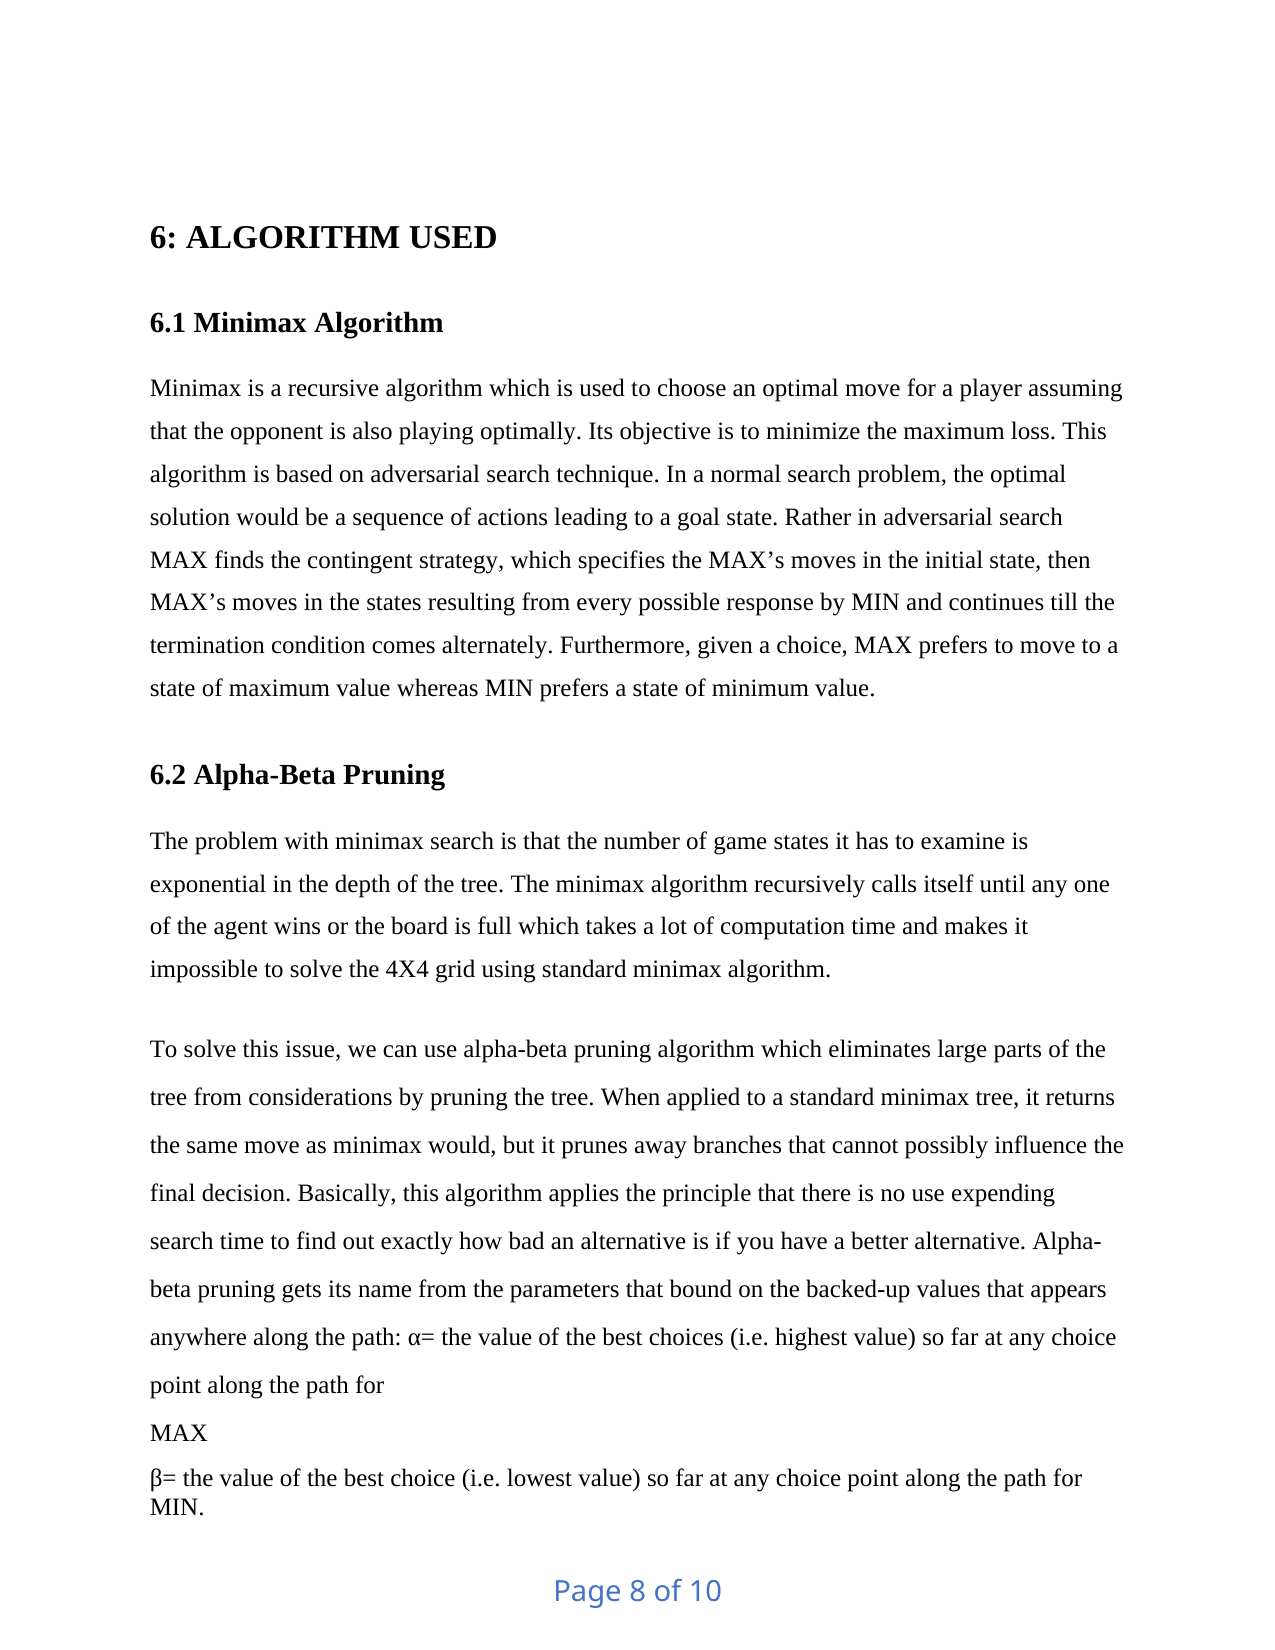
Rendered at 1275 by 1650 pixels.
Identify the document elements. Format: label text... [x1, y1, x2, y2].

subtitle 6: ALGORITHM USED [149, 218, 1125, 256]
text Minimax is a recursive algorithm which is used to choose an optimal move for a player assuming that the opponent is also playing optimally. Its objective is to minimize the maximum loss. This algorithm is based on adversarial search technique. In a normal search problem, the optimal solution would be a sequence of actions leading to a goal state. Rather in adversarial search MAX finds the contingent strategy, which specifies the MAX’s moves in the initial state, then MAX’s moves in the states resulting from every possible response by MIN and continues till the termination condition comes alternately. Furthermore, given a choice, MAX prefers to move to a state of maximum value whereas MIN prefers a state of minimum value. [149, 373, 1125, 702]
text The problem with minimax search is that the number of game states it has to examine is exponential in the depth of the tree. The minimax algorithm recursively calls itself until any one of the agent wins or the board is full which takes a lot of computation time and makes it impossible to solve the 4X4 grid using standard minimax algorithm. [149, 826, 1125, 983]
subtitle 6.2 Alpha-Beta Pruning [149, 757, 1125, 791]
text β= the value of the best choice (i.e. lowest value) so far at any choice point along the path for MIN. [149, 1463, 1125, 1520]
text To solve this issue, we can use alpha-beta pruning algorithm which eliminates large parts of the tree from considerations by pruning the tree. When applied to a standard minimax tree, it returns the same move as minimax would, but it prunes away branches that cannot possibly influence the final decision. Basically, this algorithm applies the principle that there is no use expending search time to find out exactly how bad an alternative is if you have a better alternative. Alpha-beta pruning gets its name from the parameters that bound on the backed-up values that appears anywhere along the path: α= the value of the best choices (i.e. highest value) so far at any choice point along the path for [149, 1034, 1125, 1399]
subtitle 6.1 Minimax Algorithm [149, 305, 1125, 338]
text MAX [149, 1418, 1125, 1447]
